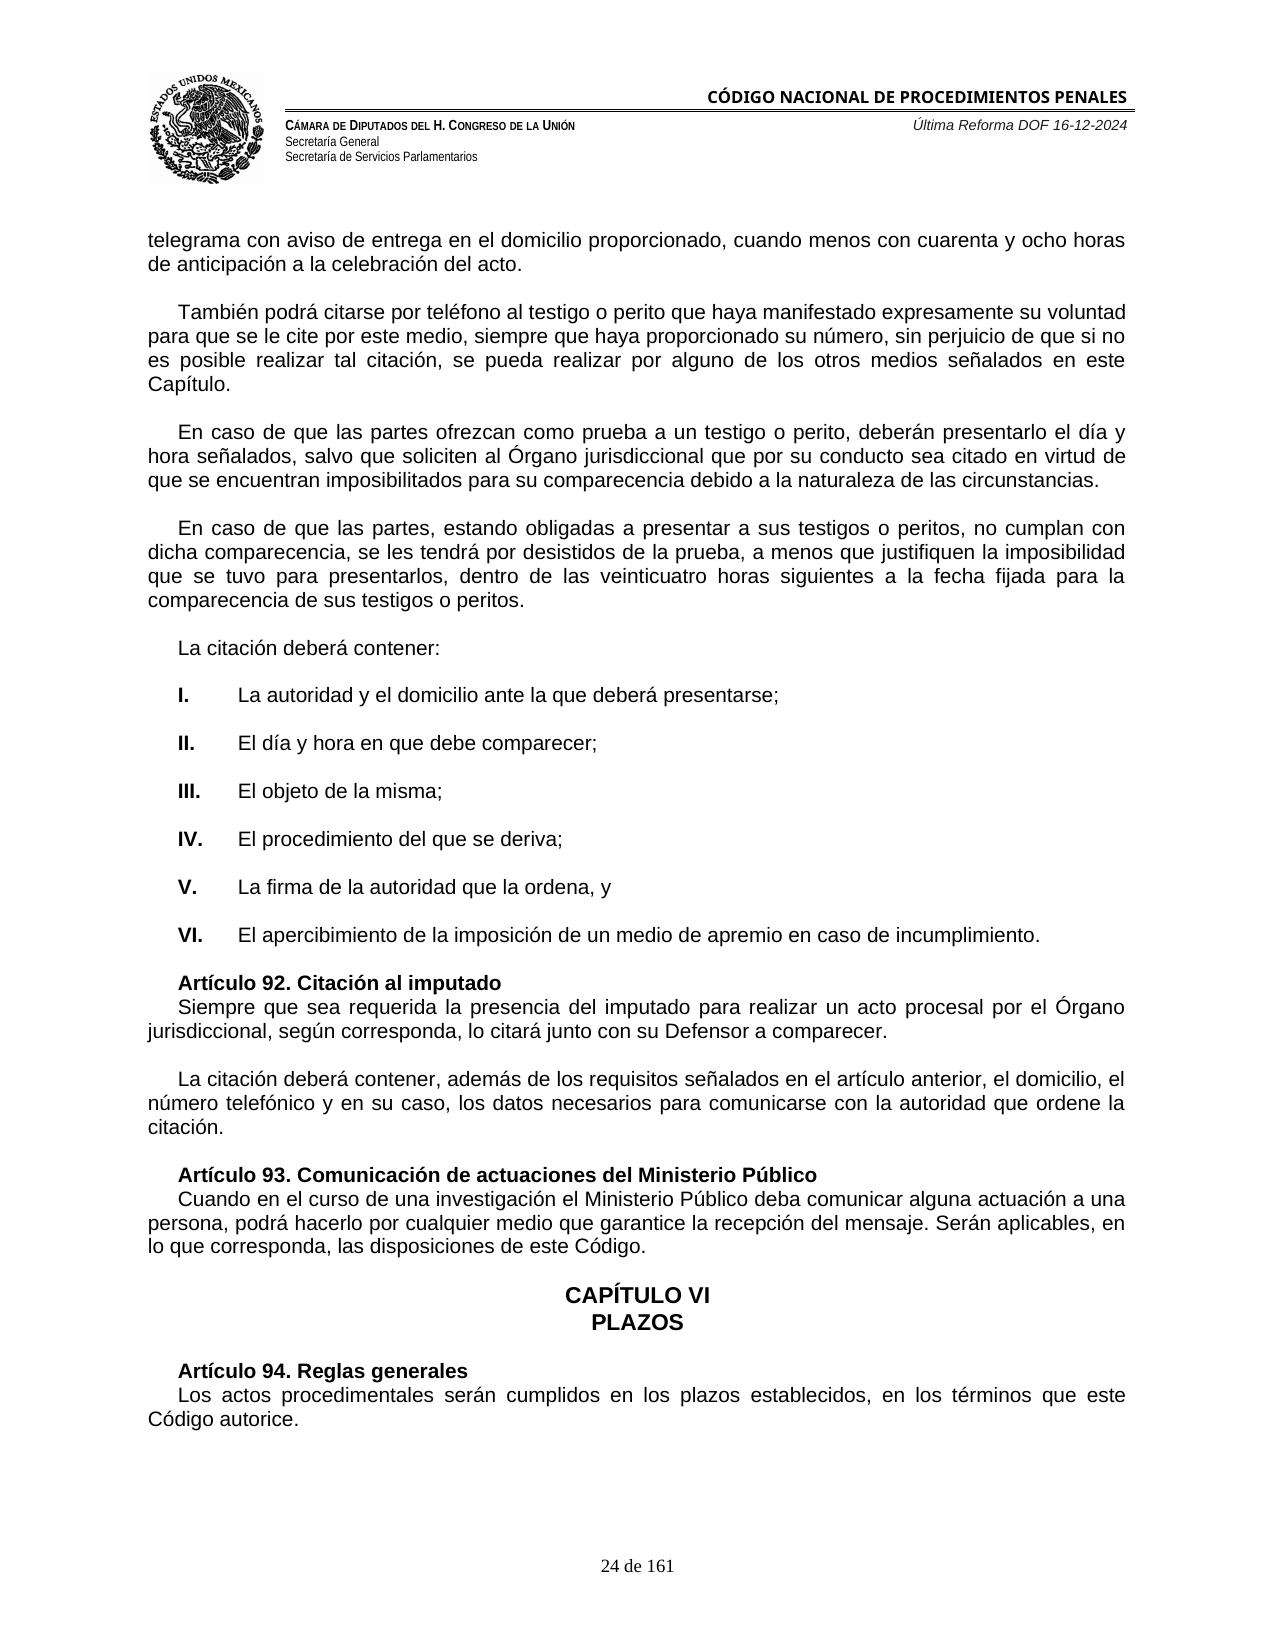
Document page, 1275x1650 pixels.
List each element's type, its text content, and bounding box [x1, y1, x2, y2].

text Artículo 92. Citación al imputado [148, 971, 1127, 995]
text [148, 228, 1127, 276]
text II. El día y hora en que debe comparecer; [178, 731, 1127, 755]
text Artículo 93. Comunicación de actuaciones del Ministerio Público [148, 1162, 1127, 1186]
text IV. El procedimiento del que se deriva; [178, 827, 1127, 851]
text También podrá citarse por teléfono al testigo o perito que haya manifestado expresamente su voluntad para que se le cite por este medio, siempre que haya proporcionado su número, sin perjuicio de que si no es posible realizar tal citación, se pueda realizar por alguno de los otros medios señalados en este Capítulo. [148, 300, 1127, 396]
text Siempre que sea requerida la presencia del imputado para realizar un acto procesal por el Órgano jurisdiccional, según corresponda, lo citará junto con su Defensor a comparecer. [148, 995, 1127, 1043]
text PLAZOS [148, 1308, 1127, 1335]
text Cuando en el curso de una investigación el Ministerio Público deba comunicar alguna actuación a una persona, podrá hacerlo por cualquier medio que garantice la recepción del mensaje. Serán aplicables, en lo que corresponda, las disposiciones de este Código. [148, 1186, 1127, 1258]
text Los actos procedimentales serán cumplidos en los plazos establecidos, en los términos que este Código autorice. [148, 1383, 1127, 1431]
text V. La firma de la autoridad que la ordena, y [178, 875, 1127, 899]
text En caso de que las partes, estando obligadas a presentar a sus testigos o peritos, no cumplan con dicha comparecencia, se les tendrá por desistidos de la prueba, a menos que justifiquen la imposibilidad que se tuvo para presentarlos, dentro de las veinticuatro horas siguientes a la fecha fijada para la comparecencia de sus testigos o peritos. [148, 516, 1127, 611]
text CAPÍTULO VI [148, 1282, 1127, 1308]
text La citación deberá contener: [148, 635, 1127, 659]
text Artículo 94. Reglas generales [148, 1359, 1127, 1383]
text En caso de que las partes ofrezcan como prueba a un testigo o perito, deberán presentarlo el día y hora señalados, salvo que soliciten al Órgano jurisdiccional que por su conducto sea citado en virtud de que se encuentran imposibilitados para su comparecencia debido a la naturaleza de las circunstancias. [148, 420, 1127, 492]
text III. El objeto de la misma; [178, 779, 1127, 803]
text I. La autoridad y el domicilio ante la que deberá presentarse; [178, 683, 1127, 707]
text VI. El apercibimiento de la imposición de un medio de apremio en caso de incumplimiento. [178, 923, 1127, 947]
text La citación deberá contener, además de los requisitos señalados en el artículo anterior, el domicilio, el número telefónico y en su caso, los datos necesarios para comunicarse con la autoridad que ordene la citación. [148, 1067, 1127, 1138]
